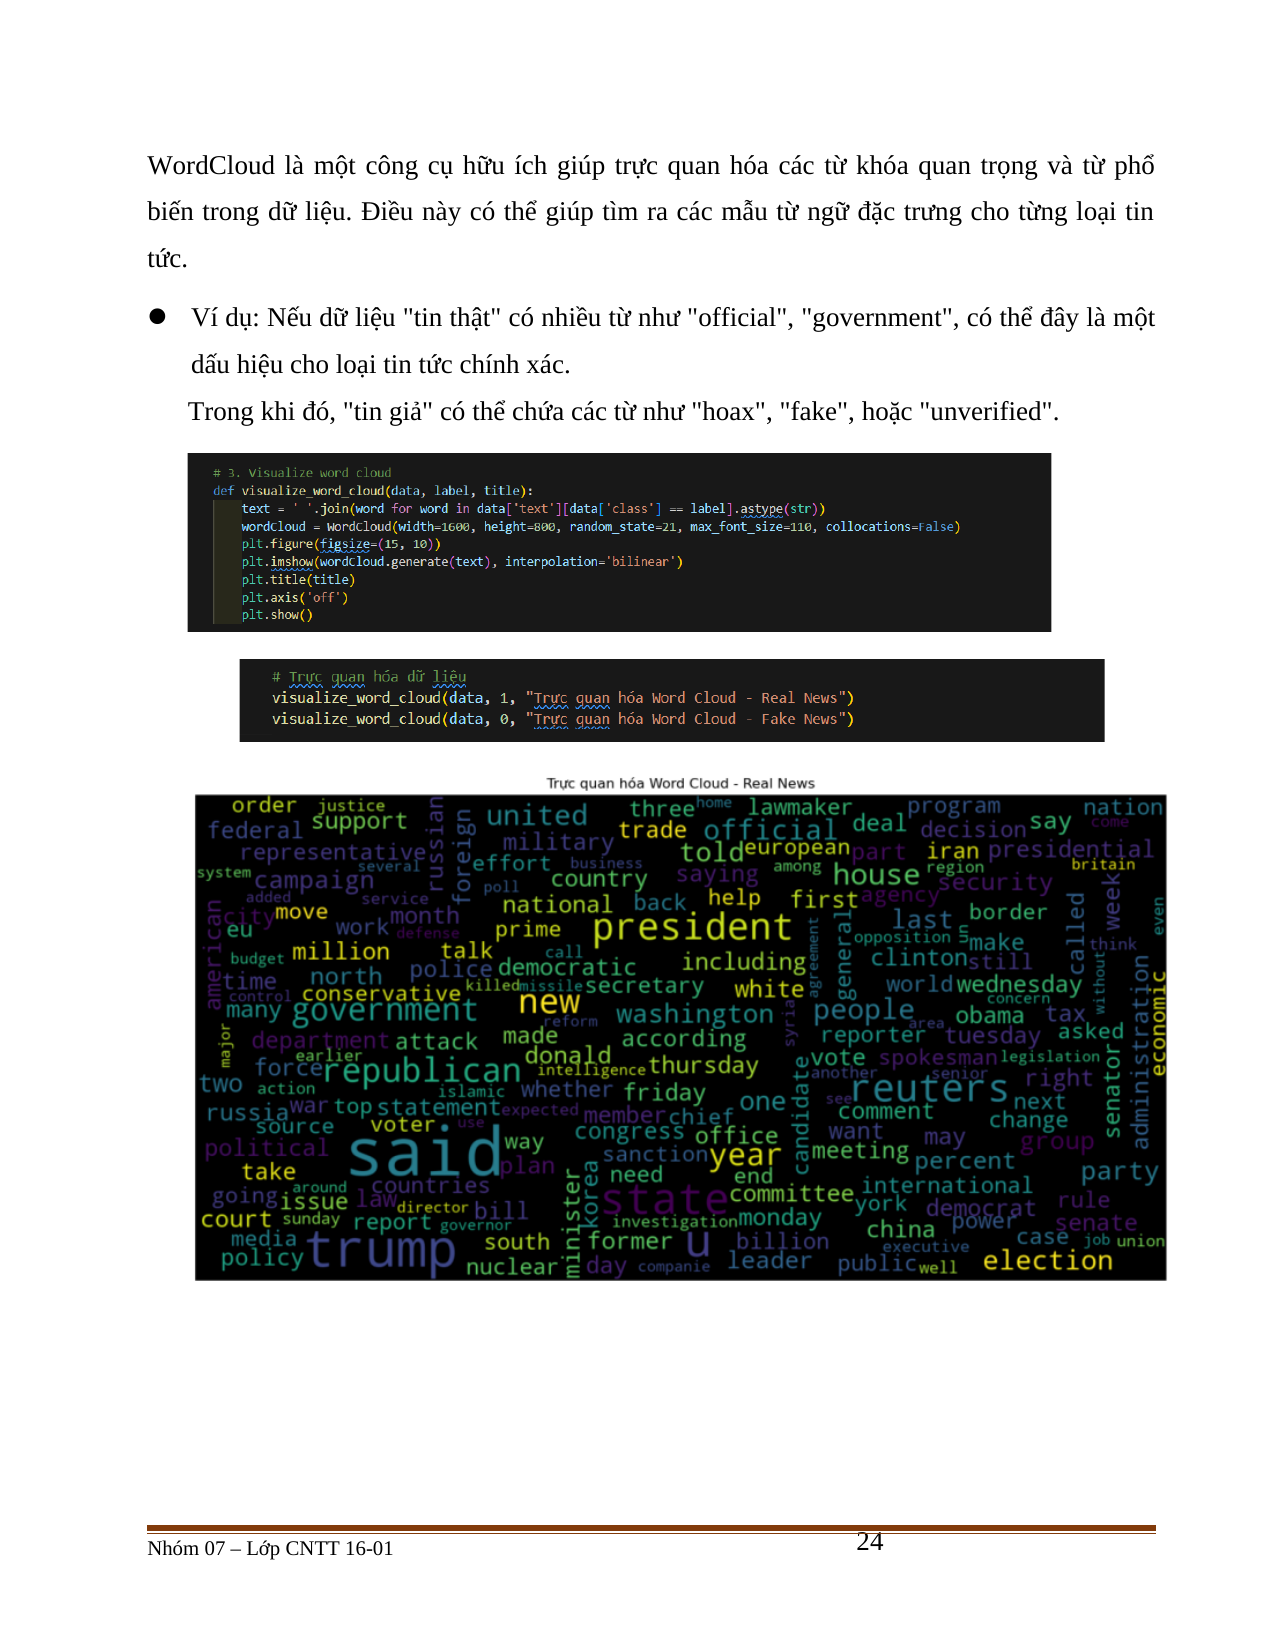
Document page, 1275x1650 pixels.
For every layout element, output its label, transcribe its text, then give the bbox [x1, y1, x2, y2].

text WordCloud là một công cụ hữu ích giúp trực quan hóa các từ khóa quan trọng và từ phổ biến trong dữ liệu. Điều này có thể giúp tìm ra các mẫu từ ngữ đặc trưng cho từng loại tin tức. [147, 149, 1156, 273]
picture [239, 659, 1105, 742]
picture [187, 453, 1052, 632]
list Ví dụ: Nếu dữ liệu "tin thật" có nhiều từ như "official", "government", có thể đây là một dấu hiệu cho loại tin tức chính xác. [147, 301, 1156, 379]
picture [187, 769, 1174, 1289]
text Trong khi đó, "tin giả" có thể chứa các từ như "hoax", "fake", hoặc "unverified". [147, 395, 1156, 426]
